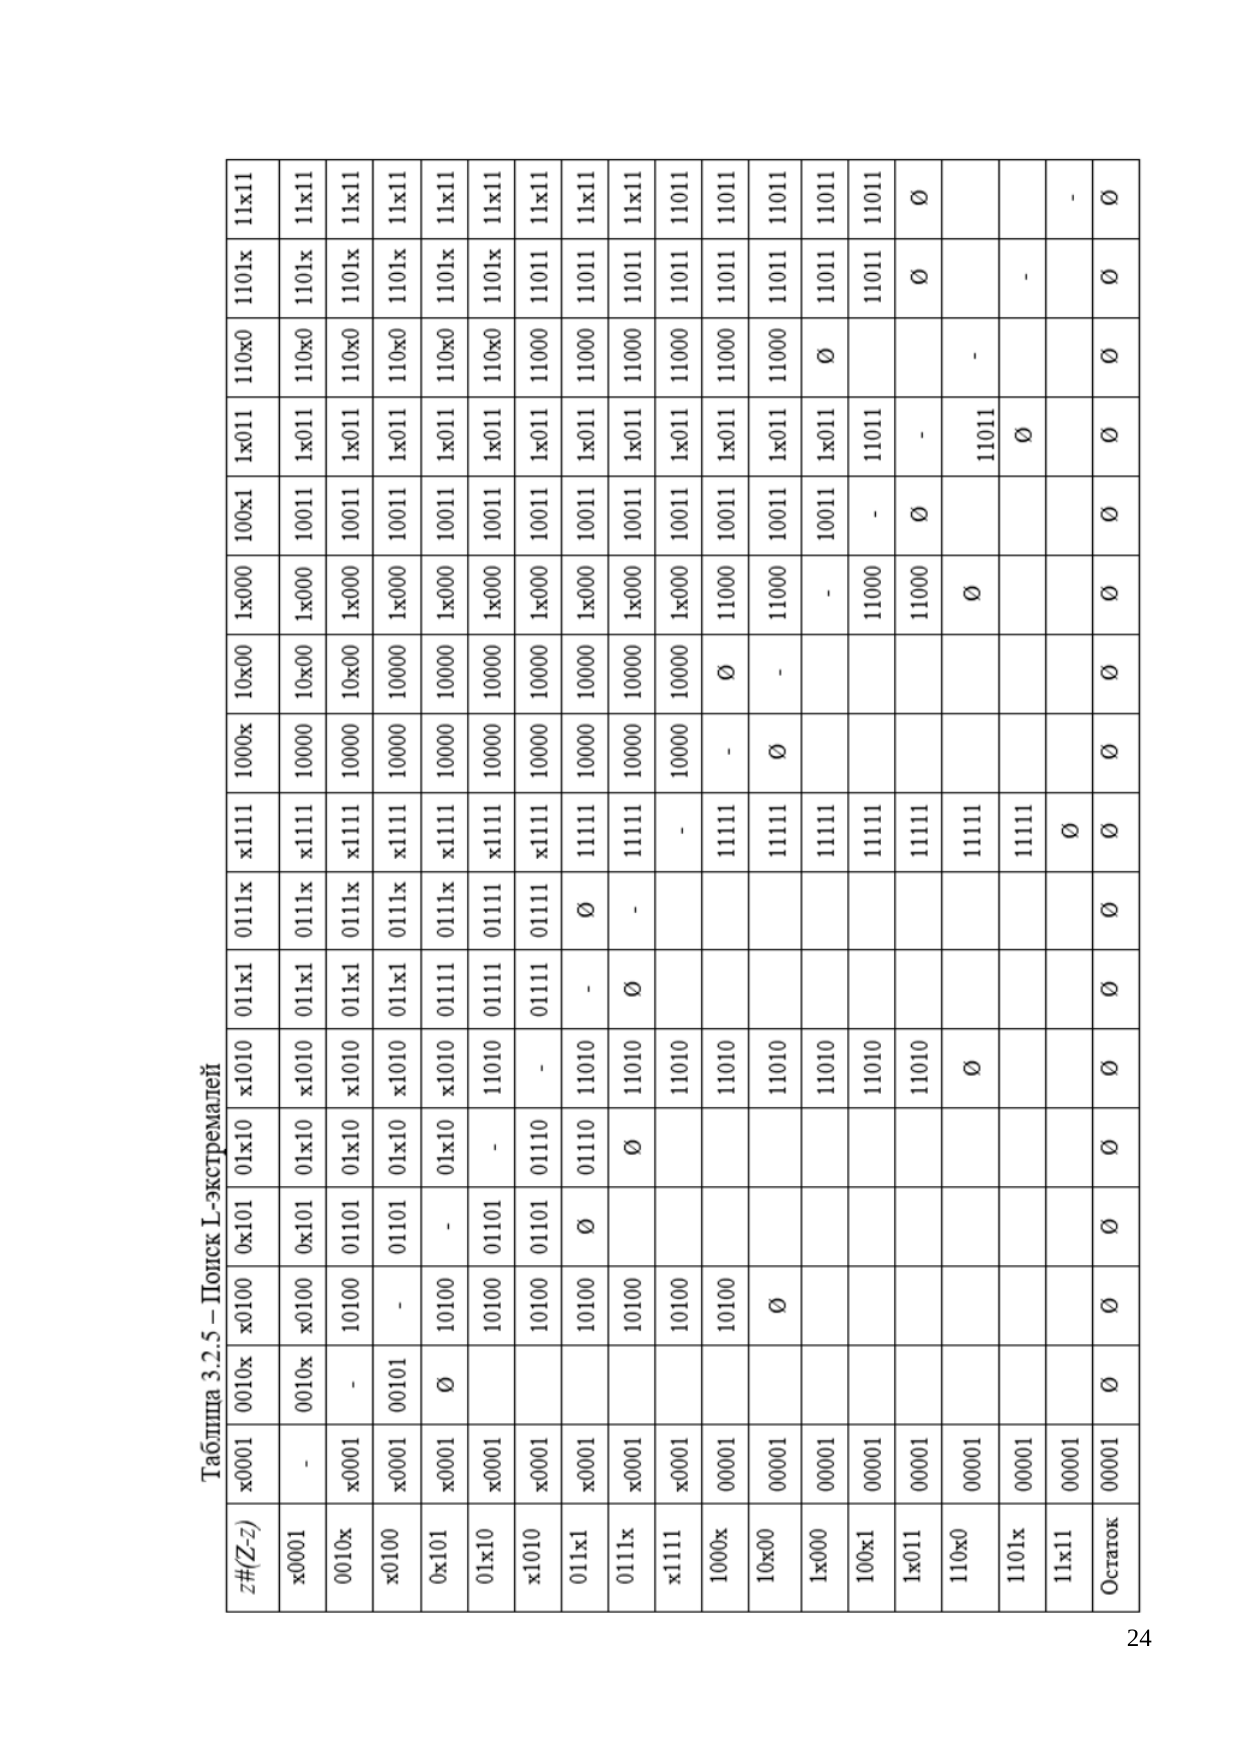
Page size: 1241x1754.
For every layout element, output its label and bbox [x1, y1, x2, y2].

picture [179, 148, 1152, 1620]
